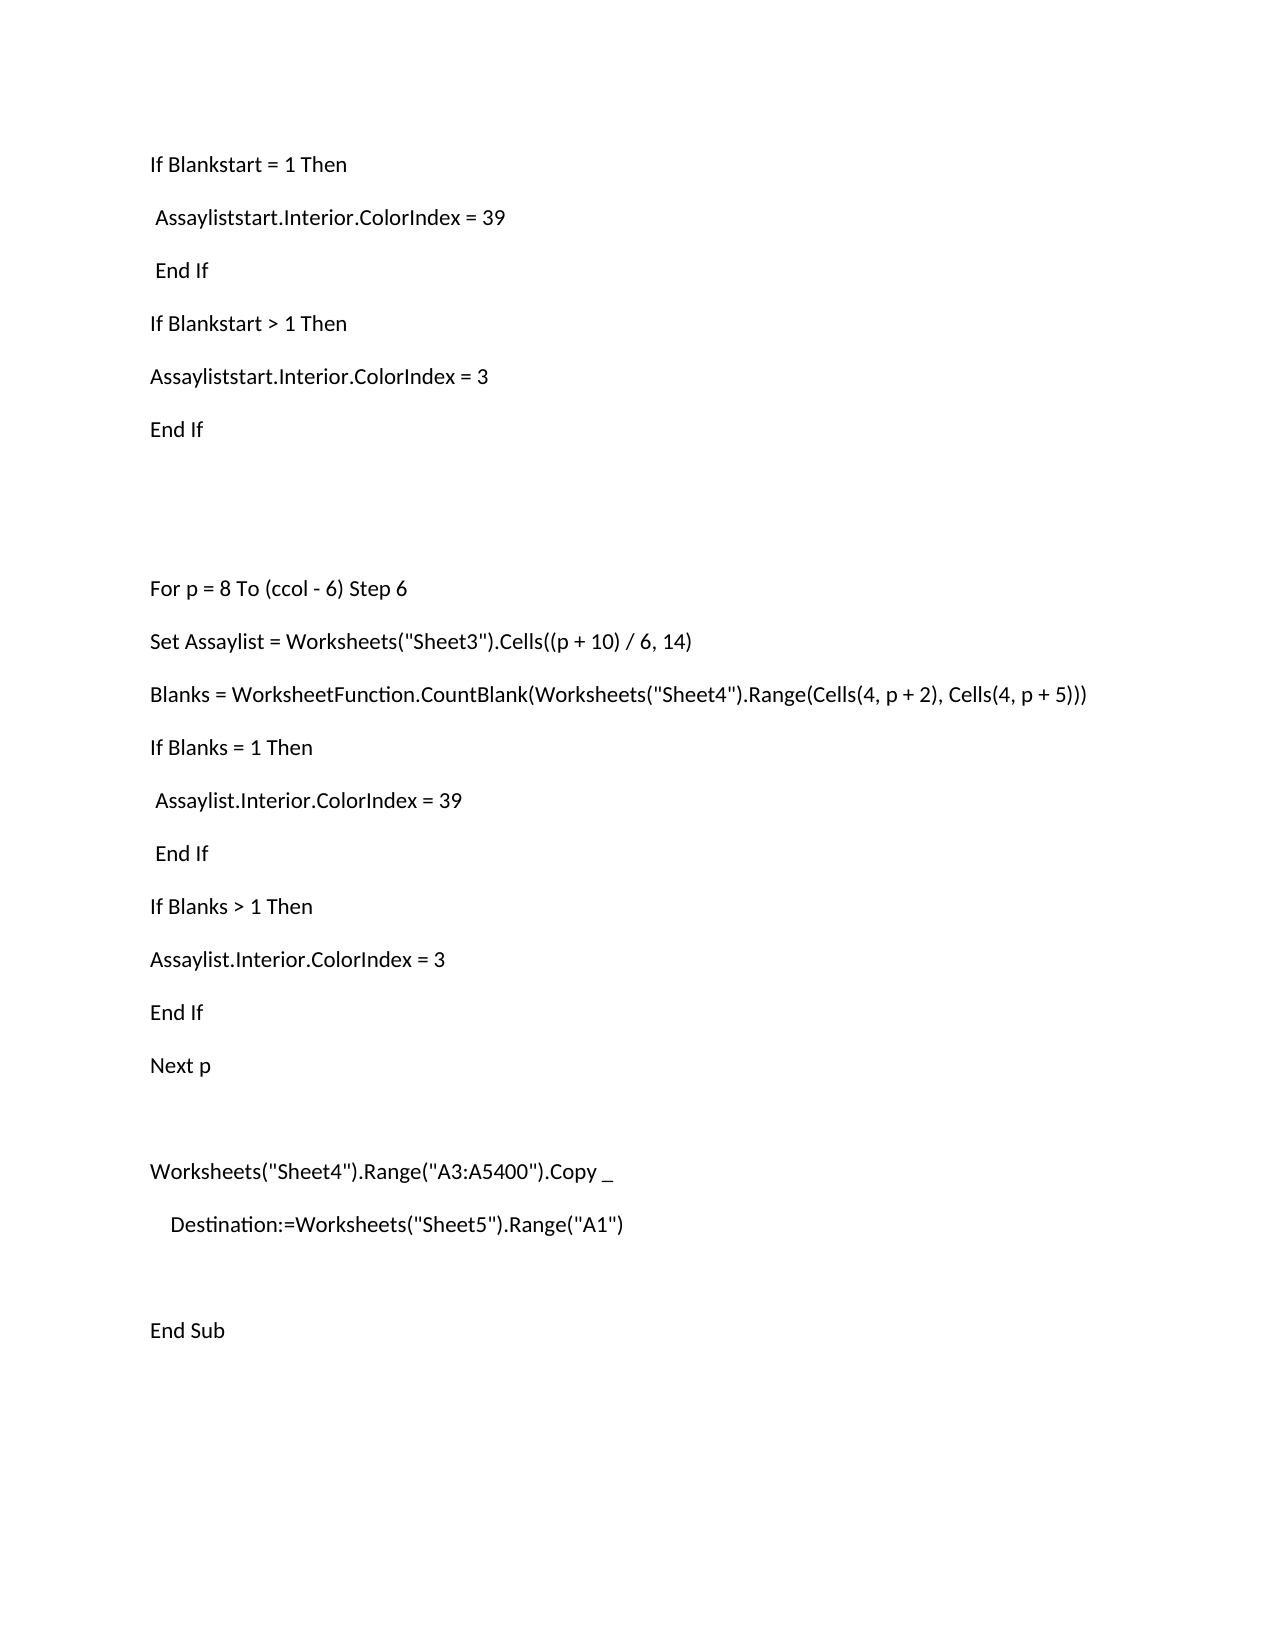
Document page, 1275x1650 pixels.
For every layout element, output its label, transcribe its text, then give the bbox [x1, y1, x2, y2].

text Blanks = WorksheetFunction.CountBlank(Worksheets("Sheet4").Range(Cells(4, p + 2), Cells(4, p + 5))) [150, 680, 1125, 708]
text End If [150, 256, 1125, 284]
text Assayliststart.Interior.ColorIndex = 39 [150, 203, 1125, 231]
text Worksheets("Sheet4").Range("A3:A5400").Copy _ [150, 1157, 1125, 1185]
text If Blankstart > 1 Then [150, 309, 1125, 337]
text End If [150, 415, 1125, 443]
text End If [150, 839, 1125, 867]
text Set Assaylist = Worksheets("Sheet3").Cells((p + 10) / 6, 14) [150, 627, 1125, 655]
text Destination:=Worksheets("Sheet5").Range("A1") [150, 1210, 1125, 1238]
text If Blankstart = 1 Then [150, 150, 1125, 178]
text Next p [150, 1051, 1125, 1079]
text For p = 8 To (ccol - 6) Step 6 [150, 574, 1125, 602]
text Assayliststart.Interior.ColorIndex = 3 [150, 362, 1125, 390]
text End If [150, 998, 1125, 1026]
text End Sub [150, 1316, 1125, 1344]
text Assaylist.Interior.ColorIndex = 39 [150, 786, 1125, 814]
text If Blanks > 1 Then [150, 892, 1125, 920]
text If Blanks = 1 Then [150, 733, 1125, 761]
text Assaylist.Interior.ColorIndex = 3 [150, 945, 1125, 973]
